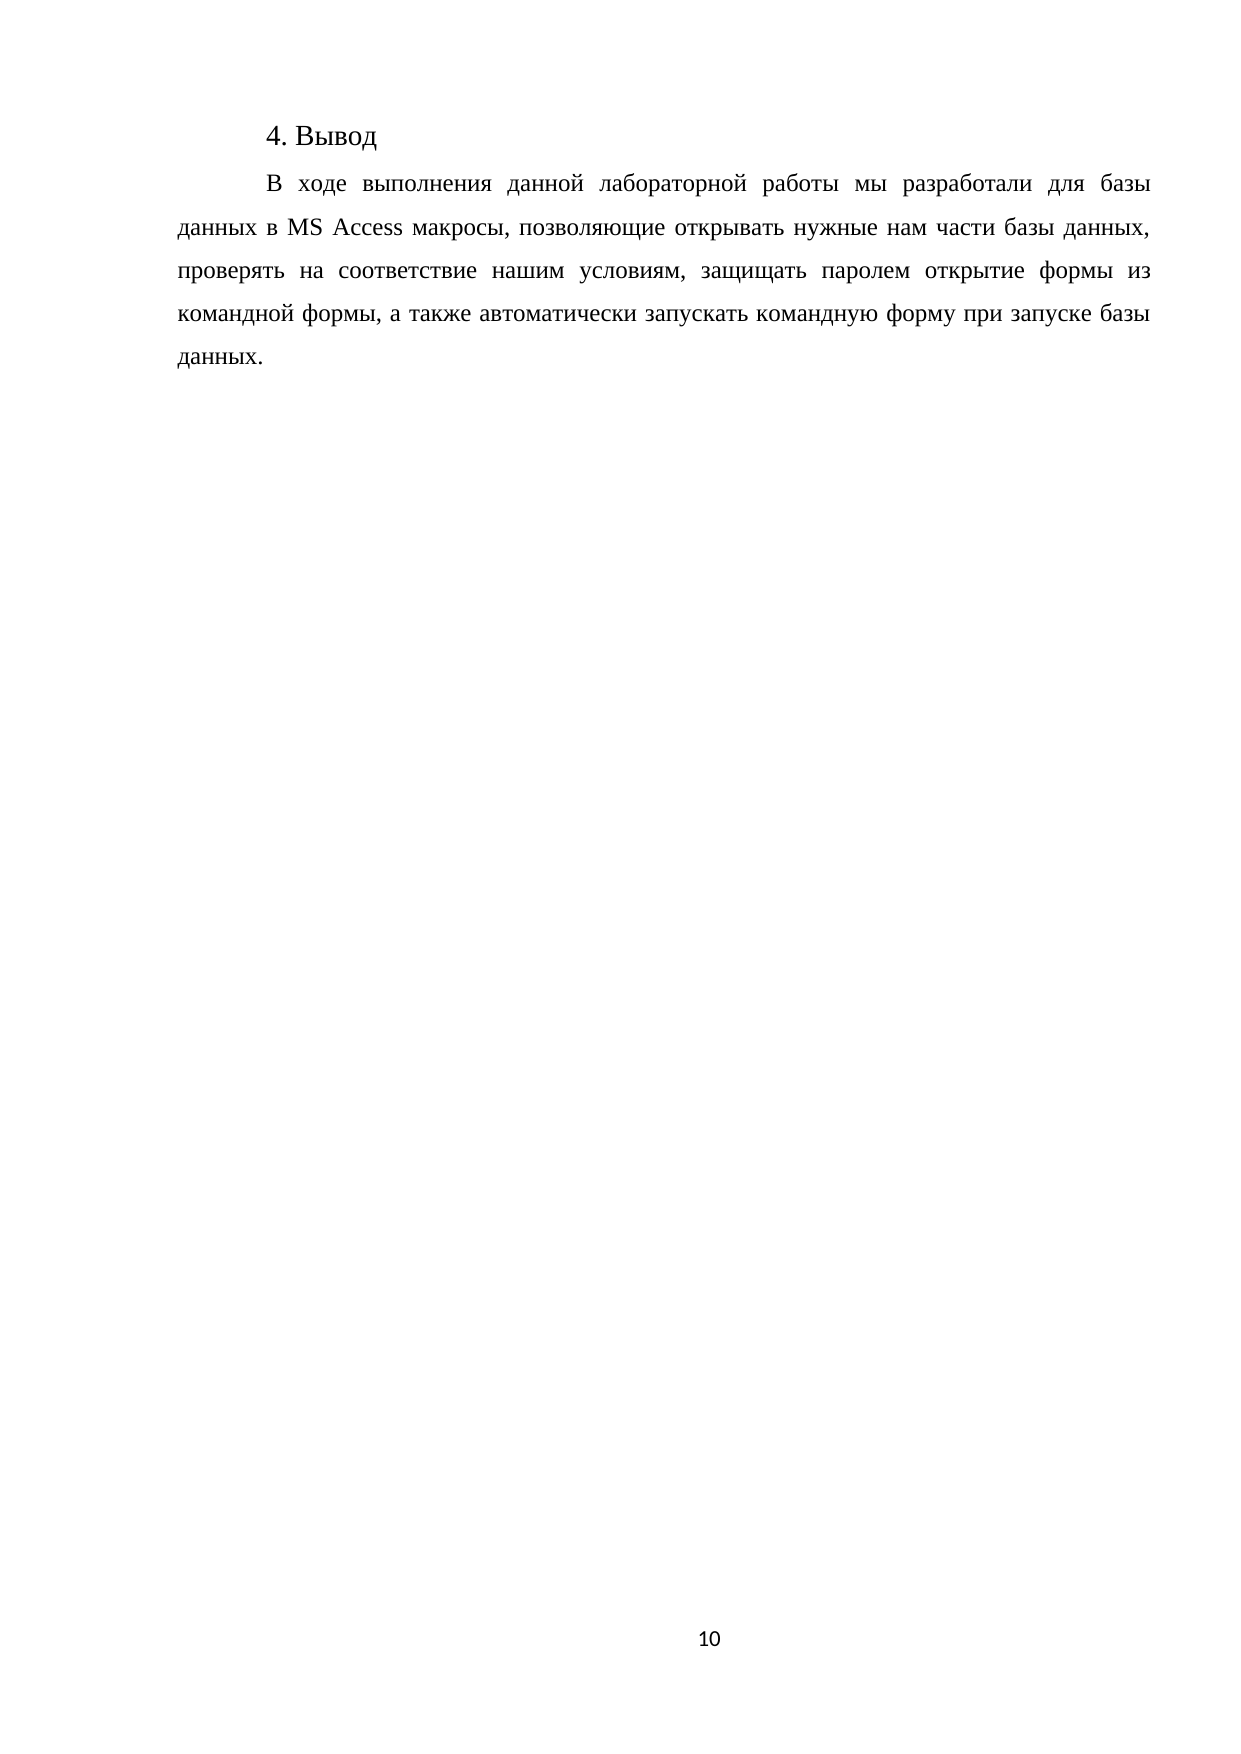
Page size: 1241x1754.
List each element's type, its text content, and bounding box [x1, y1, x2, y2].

subtitle 4. Вывод [177, 118, 1152, 152]
text В ходе выполнения данной лабораторной работы мы разработали для базы данных в MS Access макросы, позволяющие открывать нужные нам части базы данных, проверять на соответствие нашим условиям, защищать паролем открытие формы из командной формы, а также автоматически запускать командную форму при запуске базы данных. [177, 168, 1152, 370]
